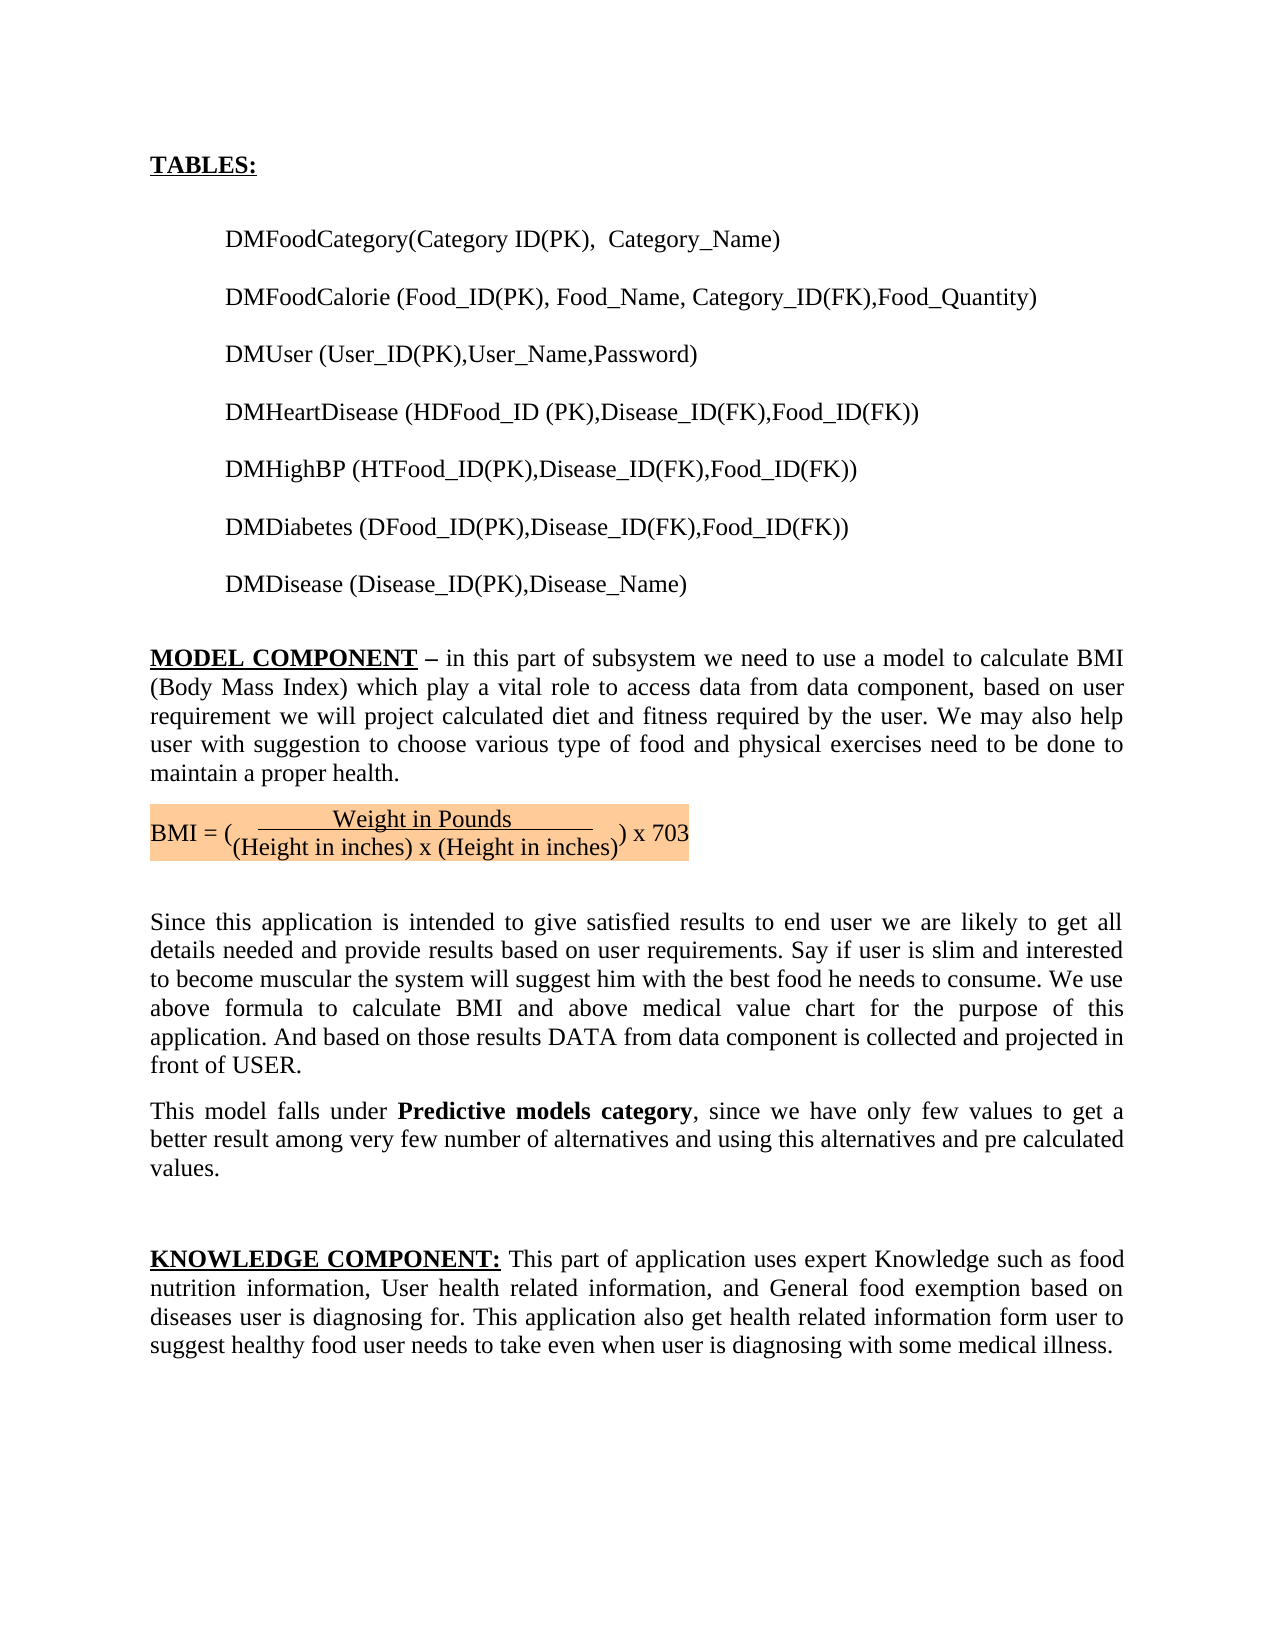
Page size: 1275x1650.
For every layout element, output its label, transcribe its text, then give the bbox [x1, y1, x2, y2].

text TABLES: [150, 150, 1125, 179]
text Since this application is intended to give satisfied results to end user we are likely to get all details needed and provide results based on user requirements. Say if user is slim and interested to become muscular the system will suggest him with the best food he needs to consume. We use above formula to calculate BMI and above medical value chart for the purpose of this application. And based on those results DATA from data component is collected and projected in front of USER. [150, 907, 1125, 1079]
list DMHeartDisease (HDFood_ID (PK),Disease_ID(FK),Food_ID(FK)) [225, 397, 1125, 425]
list DMFoodCategory(Category ID(PK), Category_Name) [225, 224, 1125, 253]
table_header ) x 703 [618, 804, 689, 861]
text KNOWLEDGE COMPONENT: This part of application uses expert Knowledge such as food nutrition information, User health related information, and General food exemption based on diseases user is diagnosing for. This application also get health related information form user to suggest healthy food user needs to take even when user is diagnosing with some medical illness. [150, 1244, 1125, 1359]
text This model falls under Predictive models category, since we have only few values to get a better result among very few number of alternatives and using this alternatives and pre calculated values. [150, 1096, 1125, 1182]
list DMUser (User_ID(PK),User_Name,Password) [225, 339, 1125, 368]
list DMDiabetes (DFood_ID(PK),Disease_ID(FK),Food_ID(FK)) [225, 512, 1125, 540]
list DMDisease (Disease_ID(PK),Disease_Name) [225, 569, 1125, 598]
text MODEL COMPONENT – in this part of subsystem we need to use a model to calculate BMI (Body Mass Index) which play a vital role to access data from data component, based on user requirement we will project calculated diet and fitness required by the user. We may also help user with suggestion to choose various type of food and physical exercises need to be done to maintain a proper health. [150, 643, 1125, 787]
table_header Weight in Pounds (Height in inches) x (Height in inches) [232, 804, 618, 861]
list DMFoodCalorie (Food_ID(PK), Food_Name, Category_ID(FK),Food_Quantity) [225, 282, 1125, 310]
table_header BMI = ( [150, 804, 232, 861]
list DMHighBP (HTFood_ID(PK),Disease_ID(FK),Food_ID(FK)) [225, 454, 1125, 483]
